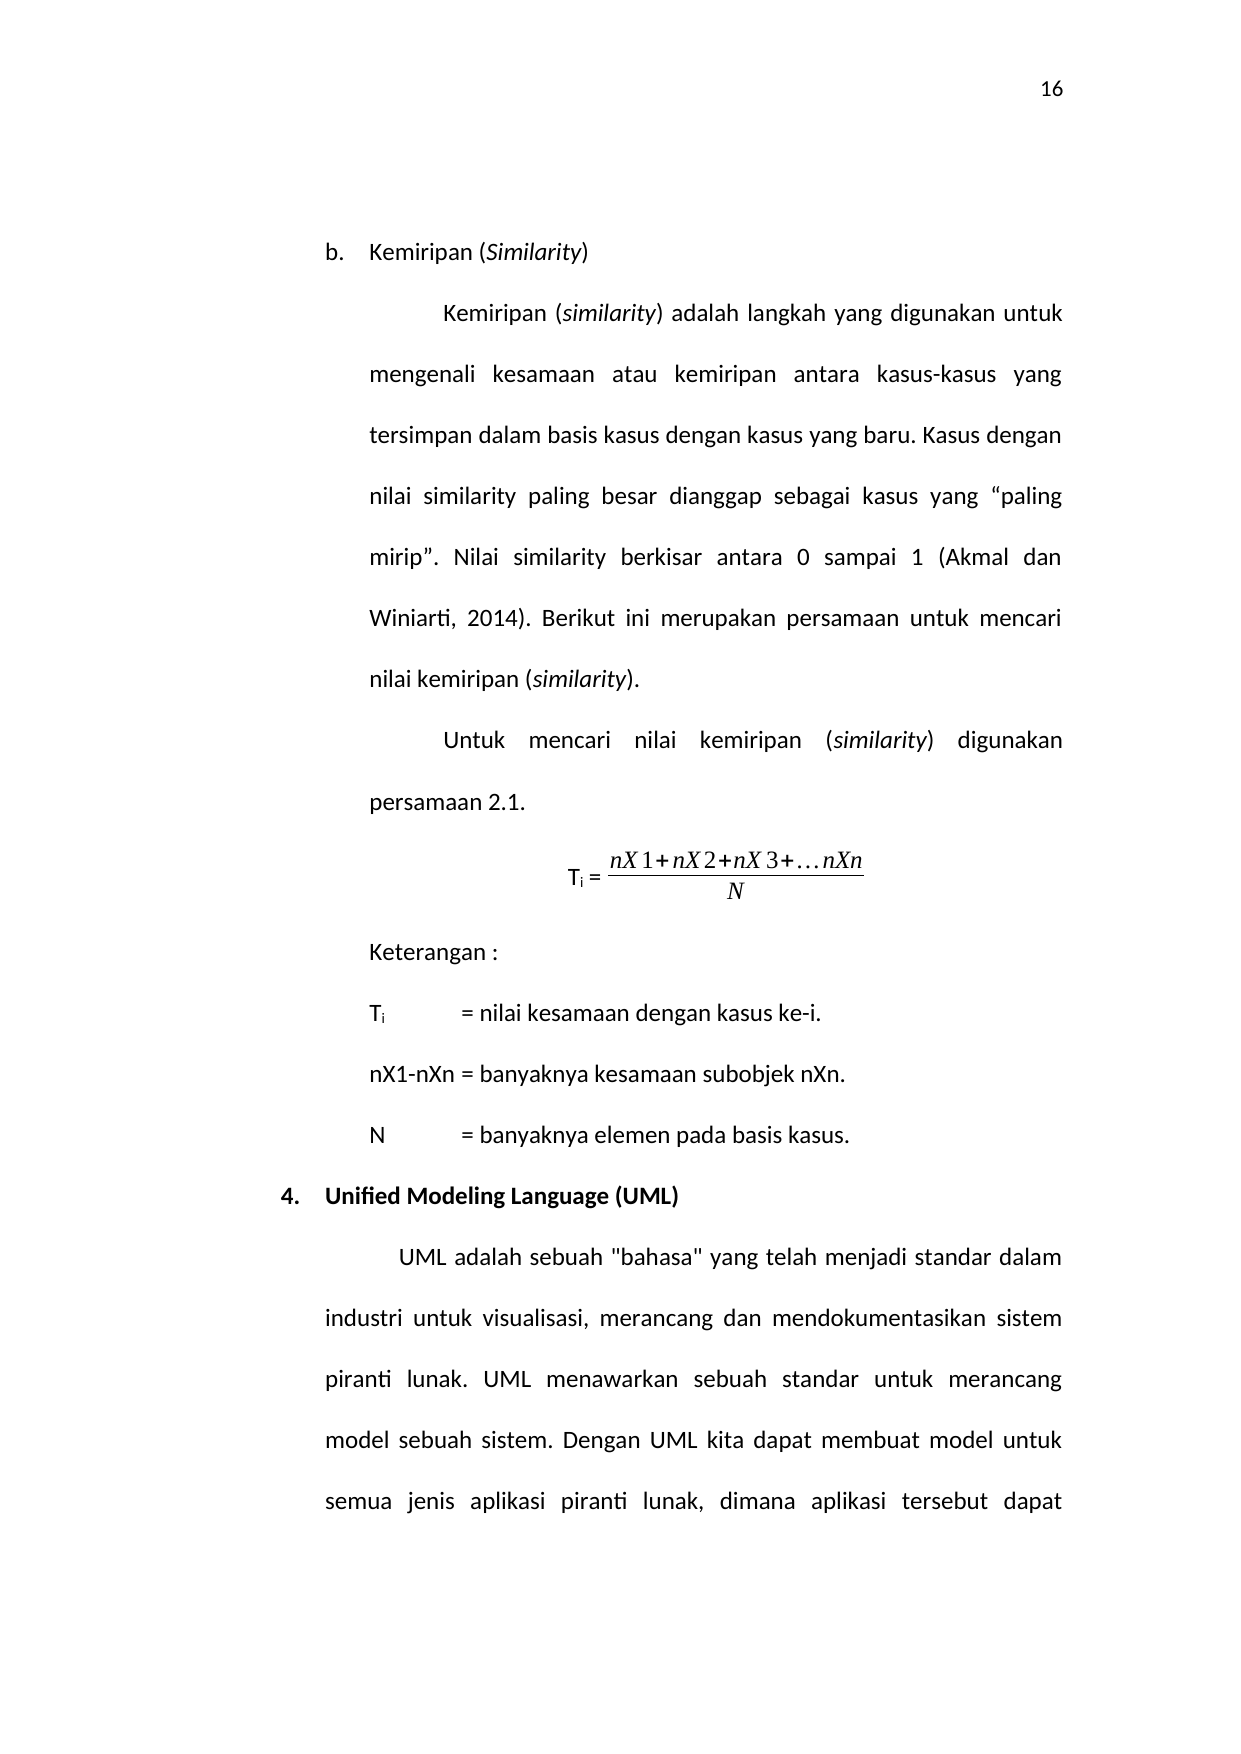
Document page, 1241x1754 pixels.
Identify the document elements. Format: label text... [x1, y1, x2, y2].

list Kemiripan (Similarity) [325, 236, 1063, 267]
text nX1-nXn = banyaknya kesamaan subobjek nXn. [369, 1058, 1063, 1089]
text Ti = nilai kesamaan dengan kasus ke-i. [369, 997, 1063, 1028]
text Keterangan : [369, 936, 1063, 967]
text Untuk mencari nilai kemiripan (similarity) digunakan persamaan 2.1. [369, 724, 1063, 816]
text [325, 1241, 1063, 1516]
list Unified Modeling Language (UML) [281, 1180, 1063, 1211]
text N = banyaknya elemen pada basis kasus. [369, 1119, 1063, 1150]
text Ti = [369, 847, 1063, 906]
text Kemiripan (similarity) adalah langkah yang digunakan untuk mengenali kesamaan atau kemiripan antara kasus-kasus yang tersimpan dalam basis kasus dengan kasus yang baru. Kasus dengan nilai similarity paling besar dianggap sebagai kasus yang “paling mirip”. Nilai similarity berkisar antara 0 sampai 1 (Akmal dan Winiarti, 2014). Berikut ini merupakan persamaan untuk mencari nilai kemiripan (similarity). [369, 297, 1063, 694]
